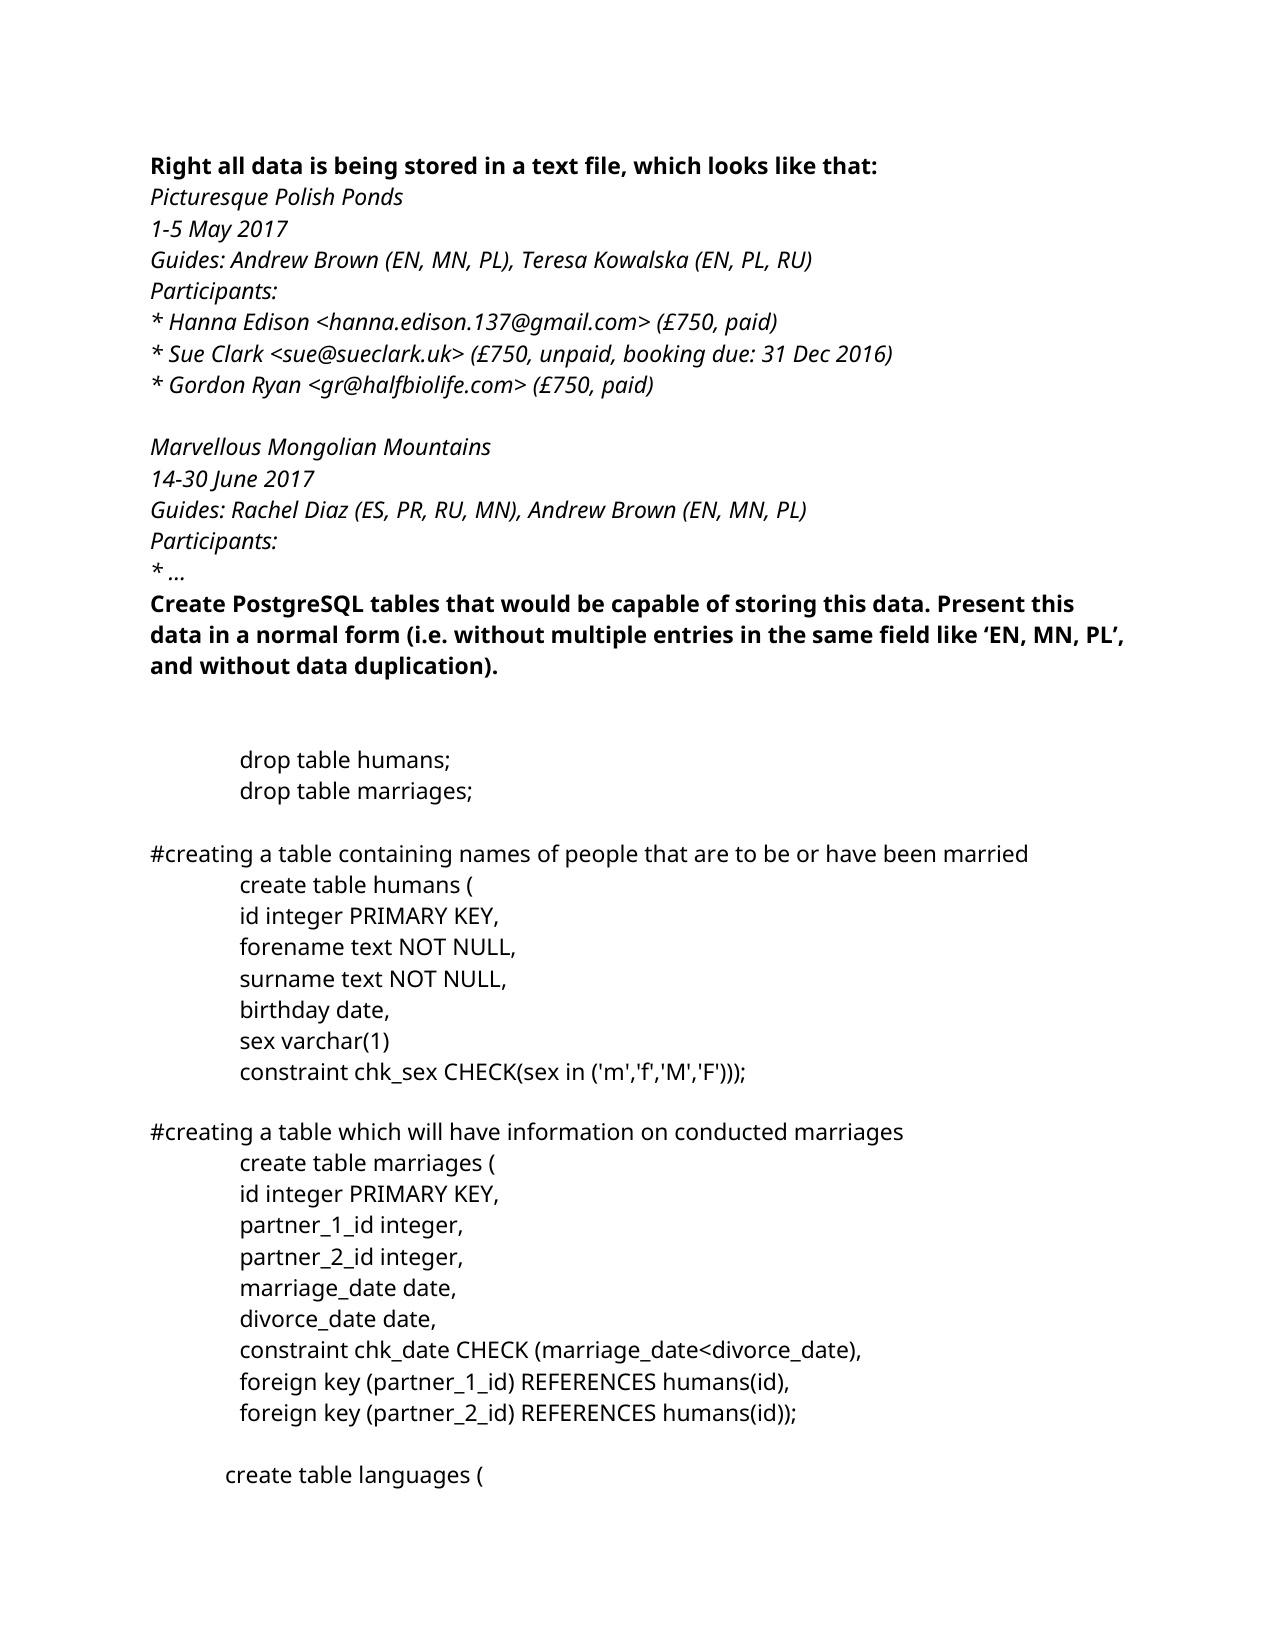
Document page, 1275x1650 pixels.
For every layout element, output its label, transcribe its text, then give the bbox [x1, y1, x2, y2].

text Create PostgreSQL tables that would be capable of storing this data. Present this data in a normal form (i.e. without multiple entries in the same field like ‘EN, MN, PL’, and without data duplication). [150, 587, 1125, 681]
text create table languages ( [225, 1459, 1125, 1491]
text * Gordon Ryan <gr@halfbiolife.com> (£750, paid) [150, 369, 1125, 400]
text foreign key (partner_2_id) REFERENCES humans(id)); [150, 1397, 1125, 1428]
text partner_2_id integer, [150, 1241, 1125, 1272]
text surname text NOT NULL, [150, 962, 1125, 994]
text Marvellous Mongolian Mountains [150, 431, 1125, 462]
text create table marriages ( [150, 1147, 1125, 1178]
text Guides: Rachel Diaz (ES, PR, RU, MN), Andrew Brown (EN, MN, PL) [150, 494, 1125, 525]
text Picturesque Polish Ponds [150, 181, 1125, 212]
text partner_1_id integer, [150, 1209, 1125, 1241]
text id integer PRIMARY KEY, [150, 900, 1125, 931]
text Participants: [150, 275, 1125, 306]
text * Hanna Edison <hanna.edison.137@gmail.com> (£750, paid) [150, 306, 1125, 337]
text sex varchar(1) [150, 1025, 1125, 1056]
text constraint chk_date CHECK (marriage_date<divorce_date), [150, 1334, 1125, 1366]
text id integer PRIMARY KEY, [150, 1178, 1125, 1209]
text Right all data is being stored in a text file, which looks like that: [150, 150, 1125, 181]
text * Sue Clark <sue@sueclark.uk> (£750, unpaid, booking due: 31 Dec 2016) [150, 337, 1125, 369]
text marriage_date date, [150, 1272, 1125, 1303]
text foreign key (partner_1_id) REFERENCES humans(id), [150, 1366, 1125, 1397]
text divorce_date date, [150, 1303, 1125, 1334]
text create table humans ( [150, 869, 1125, 900]
text Participants: [150, 525, 1125, 556]
text * … [150, 556, 1125, 587]
text drop table humans; [150, 744, 1125, 775]
text 14-30 June 2017 [150, 462, 1125, 494]
text drop table marriages; [150, 775, 1125, 806]
text #creating a table which will have information on conducted marriages [150, 1116, 1125, 1147]
text #creating a table containing names of people that are to be or have been married [150, 837, 1125, 869]
text forename text NOT NULL, [150, 931, 1125, 962]
text constraint chk_sex CHECK(sex in ('m','f','M','F'))); [150, 1056, 1125, 1087]
text birthday date, [150, 994, 1125, 1025]
text 1-5 May 2017 [150, 212, 1125, 244]
text Guides: Andrew Brown (EN, MN, PL), Teresa Kowalska (EN, PL, RU) [150, 244, 1125, 275]
